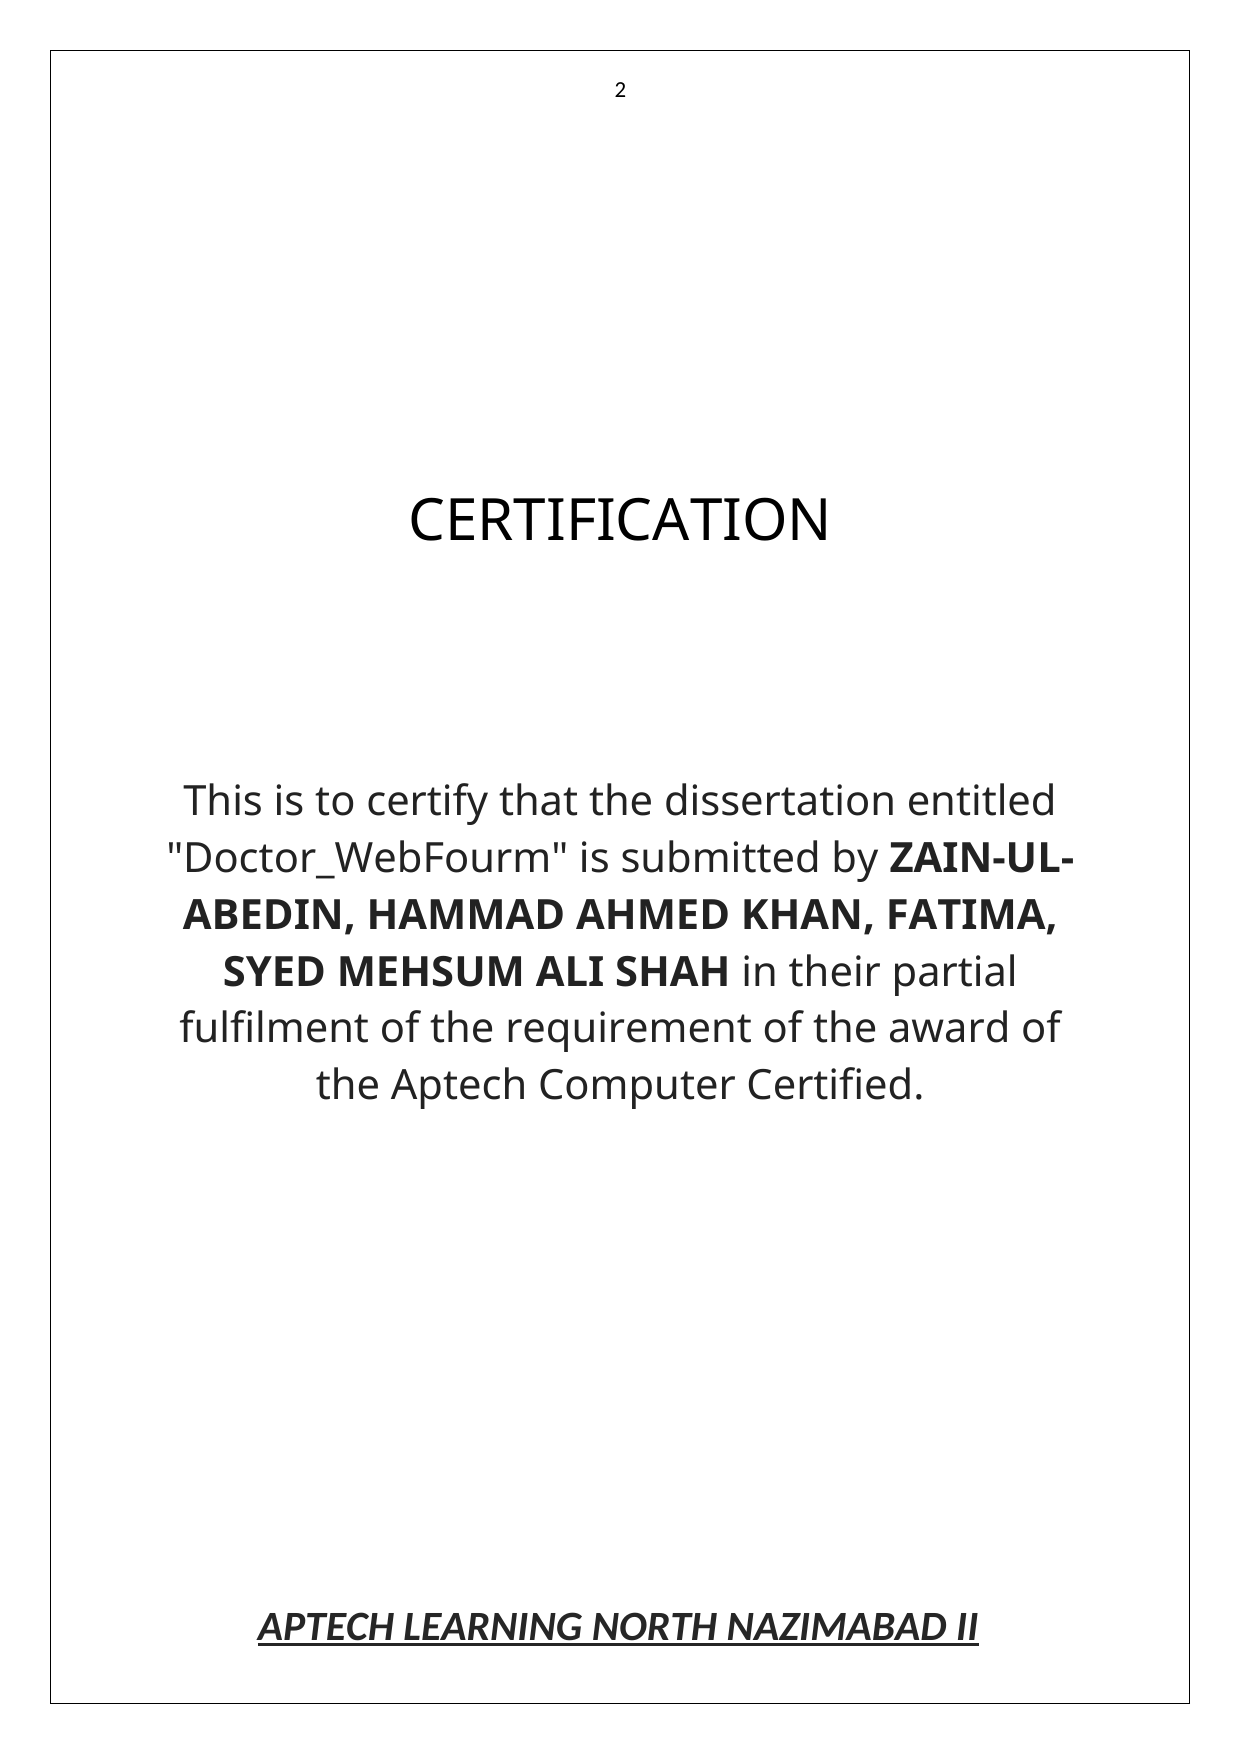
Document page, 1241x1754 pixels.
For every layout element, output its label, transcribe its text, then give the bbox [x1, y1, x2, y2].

text CERTIFICATION [150, 478, 1090, 558]
text This is to certify that the dissertation entitled "Doctor_WebFourm" is submitted by ZAIN-UL-ABEDIN, HAMMAD AHMED KHAN, FATIMA, SYED MEHSUM ALI SHAH in their partial fulfilment of the requirement of the award of the Aptech Computer Certified. [150, 771, 1090, 1112]
